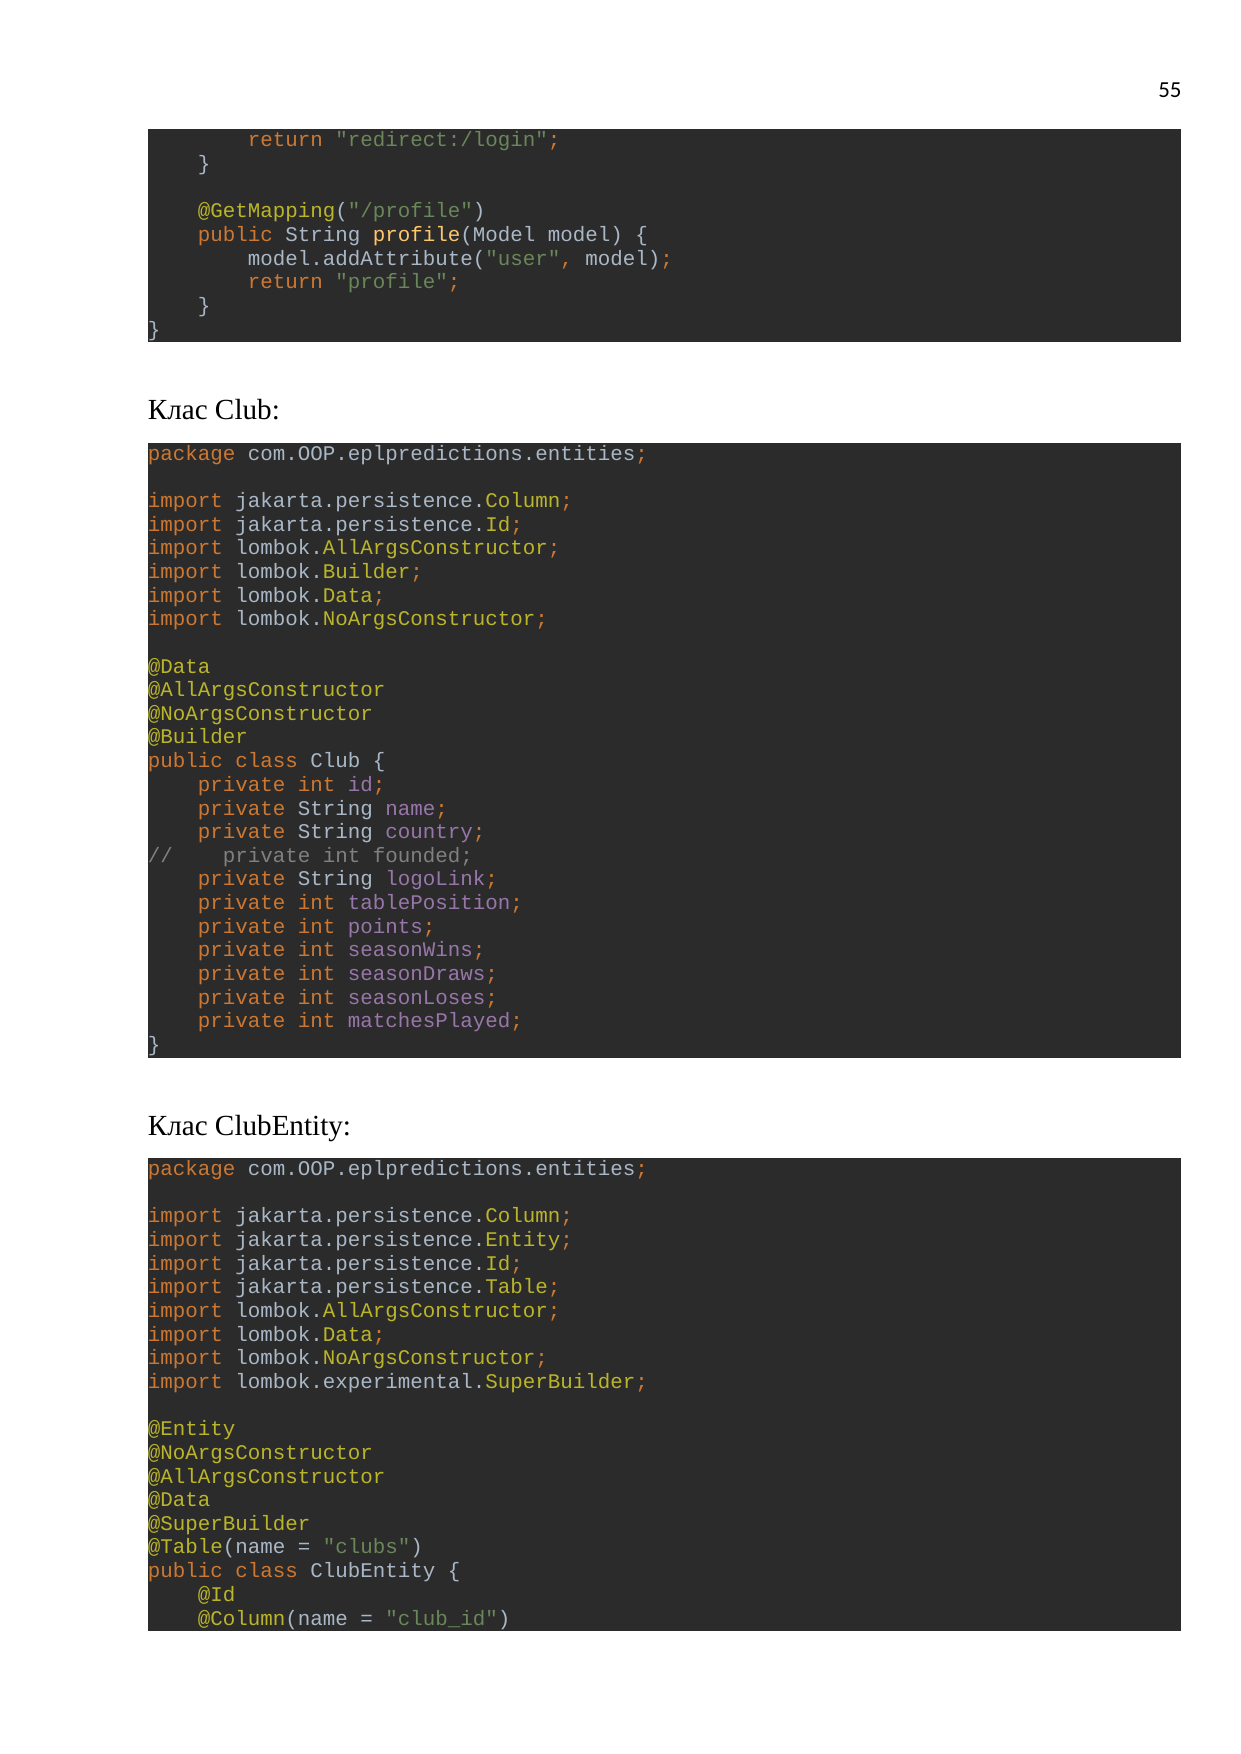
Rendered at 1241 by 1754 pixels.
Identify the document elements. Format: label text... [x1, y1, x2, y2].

text package com.OOP.eplpredictions.entities; import jakarta.persistence.Column; import jakarta.persistence.Id; import lombok.AllArgsConstructor; import lombok.Builder; import lombok.Data; import lombok.NoArgsConstructor; @Data @AllArgsConstructor @NoArgsConstructor @Builder public class Club { private int id; private String name; private String country; // private int founded; private String logoLink; private int tablePosition; private int points; private int seasonWins; private int seasonDraws; private int seasonLoses; private int matchesPlayed; } [148, 443, 1181, 1058]
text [148, 129, 1181, 342]
text Клас Club: [148, 392, 1181, 426]
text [148, 1158, 1181, 1631]
text Клас ClubEntity: [148, 1108, 1181, 1141]
